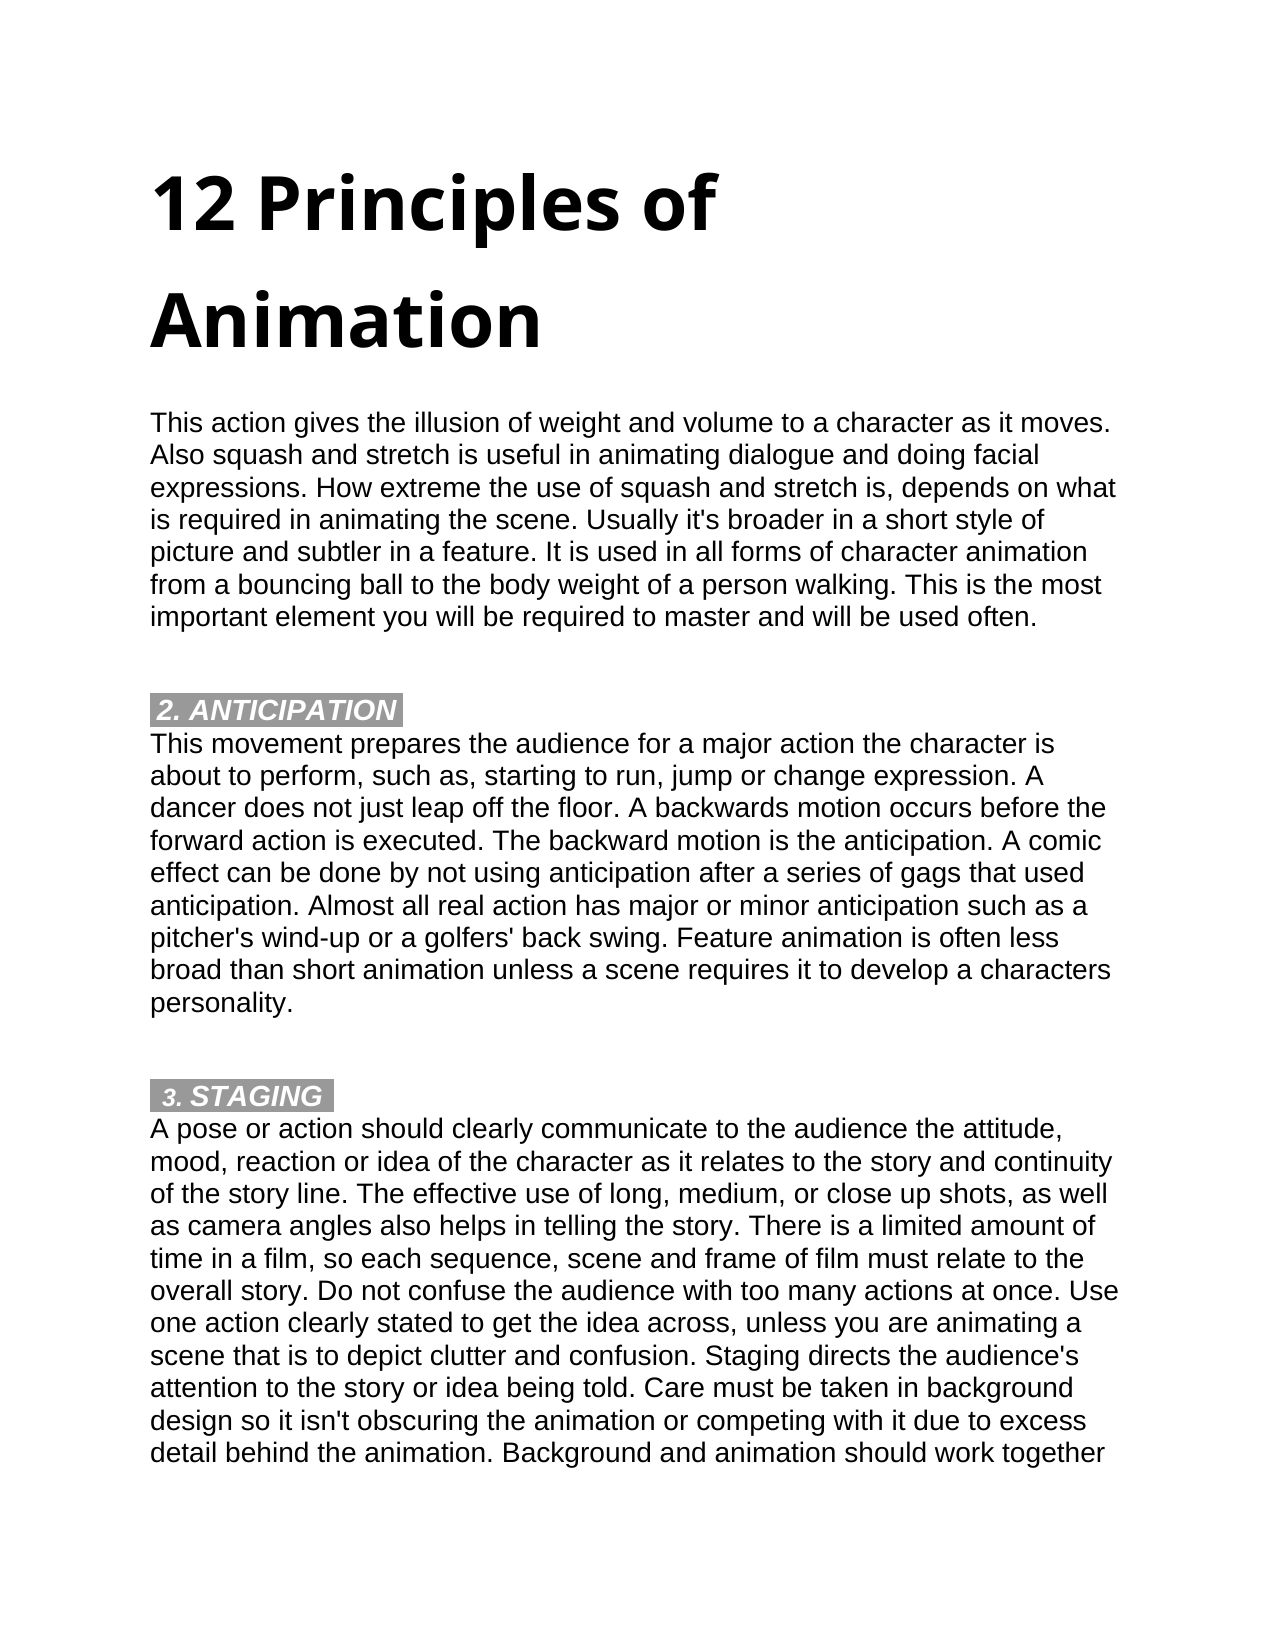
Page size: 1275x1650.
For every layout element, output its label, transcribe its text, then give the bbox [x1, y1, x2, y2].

text 12 Principles of Animation [150, 150, 1125, 370]
table_header 3. STAGING [150, 1079, 334, 1112]
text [150, 1112, 1125, 1468]
table_header 2. ANTICIPATION [150, 693, 403, 727]
text This movement prepares the audience for a major action the character is about to perform, such as, starting to run, jump or change expression. A dancer does not just leap off the floor. A backwards motion occurs before the forward action is executed. The backward motion is the anticipation. A comic effect can be done by not using anticipation after a series of gags that used anticipation. Almost all real action has major or minor anticipation such as a pitcher's wind-up or a golfers' back swing. Feature animation is often less broad than short animation unless a scene requires it to develop a characters personality. [150, 727, 1125, 1078]
text This action gives the illusion of weight and volume to a character as it moves. Also squash and stretch is useful in animating dialogue and doing facial expressions. How extreme the use of squash and stretch is, depends on what is required in animating the scene. Usually it's broader in a short style of picture and subtler in a feature. It is used in all forms of character animation from a bouncing ball to the body weight of a person walking. This is the most important element you will be required to master and will be used often. [150, 406, 1125, 693]
